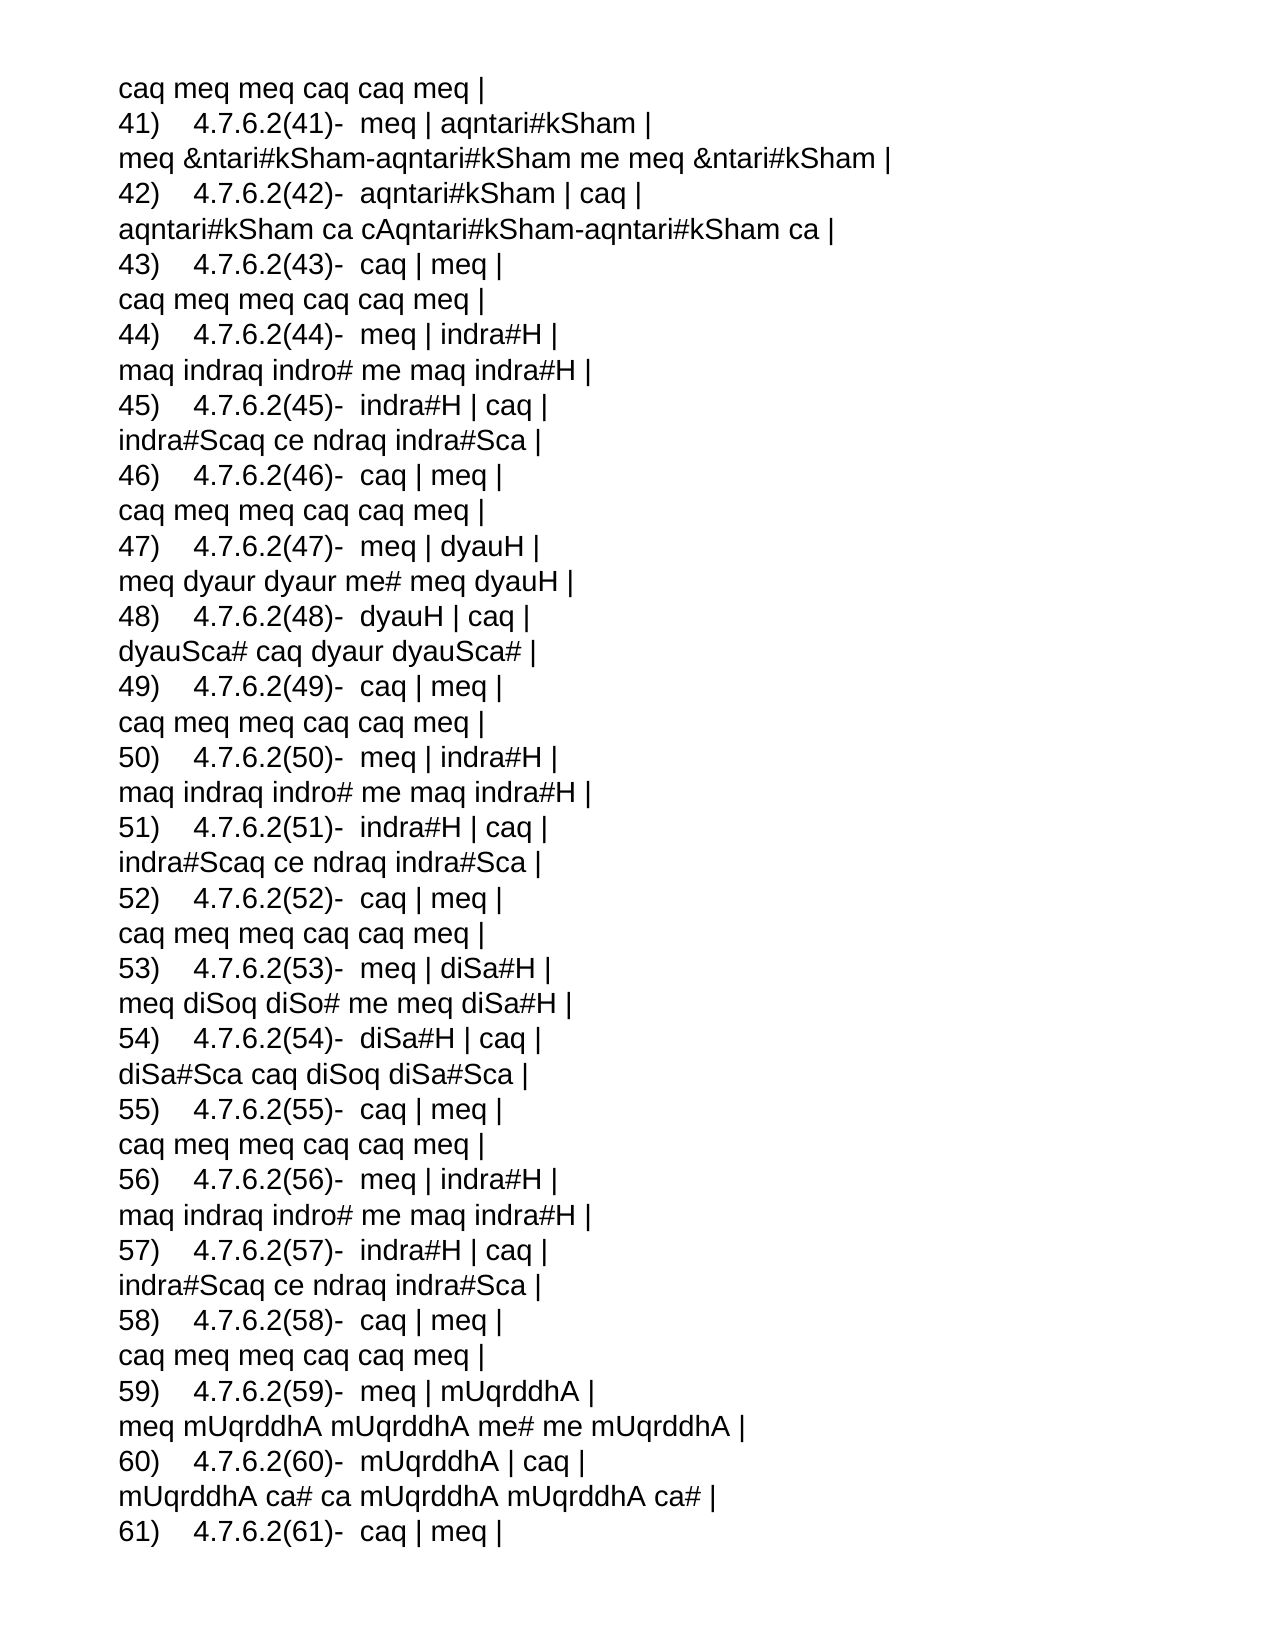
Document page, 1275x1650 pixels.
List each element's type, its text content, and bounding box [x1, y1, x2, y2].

text caq meq meq caq caq meq | [118, 493, 1204, 527]
text caq meq meq caq caq meq | [118, 71, 1204, 104]
text 53) 4.7.6.2(53)- meq | diSa#H | [118, 951, 1204, 984]
text 42) 4.7.6.2(42)- aqntari#kSham | caq | [118, 176, 1204, 210]
text 48) 4.7.6.2(48)- dyauH | caq | [118, 599, 1204, 632]
text meq diSoq diSo# me meq diSa#H | [118, 986, 1204, 1020]
text 41) 4.7.6.2(41)- meq | aqntari#kSham | [118, 106, 1204, 139]
text 61) 4.7.6.2(61)- caq | meq | [118, 1514, 1204, 1548]
text indra#Scaq ce ndraq indra#Sca | [118, 1268, 1204, 1301]
text 58) 4.7.6.2(58)- caq | meq | [118, 1303, 1204, 1337]
text 43) 4.7.6.2(43)- caq | meq | [118, 247, 1204, 280]
text 47) 4.7.6.2(47)- meq | dyauH | [118, 528, 1204, 562]
text dyauSca# caq dyaur dyauSca# | [118, 634, 1204, 668]
text caq meq meq caq caq meq | [118, 916, 1204, 949]
text maq indraq indro# me maq indra#H | [118, 775, 1204, 808]
text 51) 4.7.6.2(51)- indra#H | caq | [118, 810, 1204, 844]
text caq meq meq caq caq meq | [118, 704, 1204, 738]
text maq indraq indro# me maq indra#H | [118, 352, 1204, 386]
text meq dyaur dyaur me# meq dyauH | [118, 564, 1204, 597]
text 60) 4.7.6.2(60)- mUqrddhA | caq | [118, 1444, 1204, 1477]
text mUqrddhA ca# ca mUqrddhA mUqrddhA ca# | [118, 1479, 1204, 1513]
text caq meq meq caq caq meq | [118, 1127, 1204, 1161]
text meq &ntari#kSham-aqntari#kSham me meq &ntari#kSham | [118, 141, 1204, 175]
text caq meq meq caq caq meq | [118, 1338, 1204, 1372]
text 55) 4.7.6.2(55)- caq | meq | [118, 1092, 1204, 1125]
text 45) 4.7.6.2(45)- indra#H | caq | [118, 388, 1204, 421]
text 54) 4.7.6.2(54)- diSa#H | caq | [118, 1021, 1204, 1055]
text 50) 4.7.6.2(50)- meq | indra#H | [118, 740, 1204, 773]
text 52) 4.7.6.2(52)- caq | meq | [118, 881, 1204, 914]
text 49) 4.7.6.2(49)- caq | meq | [118, 669, 1204, 703]
text 59) 4.7.6.2(59)- meq | mUqrddhA | [118, 1373, 1204, 1407]
text indra#Scaq ce ndraq indra#Sca | [118, 423, 1204, 456]
text meq mUqrddhA mUqrddhA me# me mUqrddhA | [118, 1409, 1204, 1442]
text 57) 4.7.6.2(57)- indra#H | caq | [118, 1233, 1204, 1266]
text indra#Scaq ce ndraq indra#Sca | [118, 845, 1204, 879]
text 56) 4.7.6.2(56)- meq | indra#H | [118, 1162, 1204, 1196]
text maq indraq indro# me maq indra#H | [118, 1197, 1204, 1231]
text 46) 4.7.6.2(46)- caq | meq | [118, 458, 1204, 492]
text aqntari#kSham ca cAqntari#kSham-aqntari#kSham ca | [118, 212, 1204, 245]
text 44) 4.7.6.2(44)- meq | indra#H | [118, 317, 1204, 351]
text caq meq meq caq caq meq | [118, 282, 1204, 316]
text diSa#Sca caq diSoq diSa#Sca | [118, 1057, 1204, 1090]
